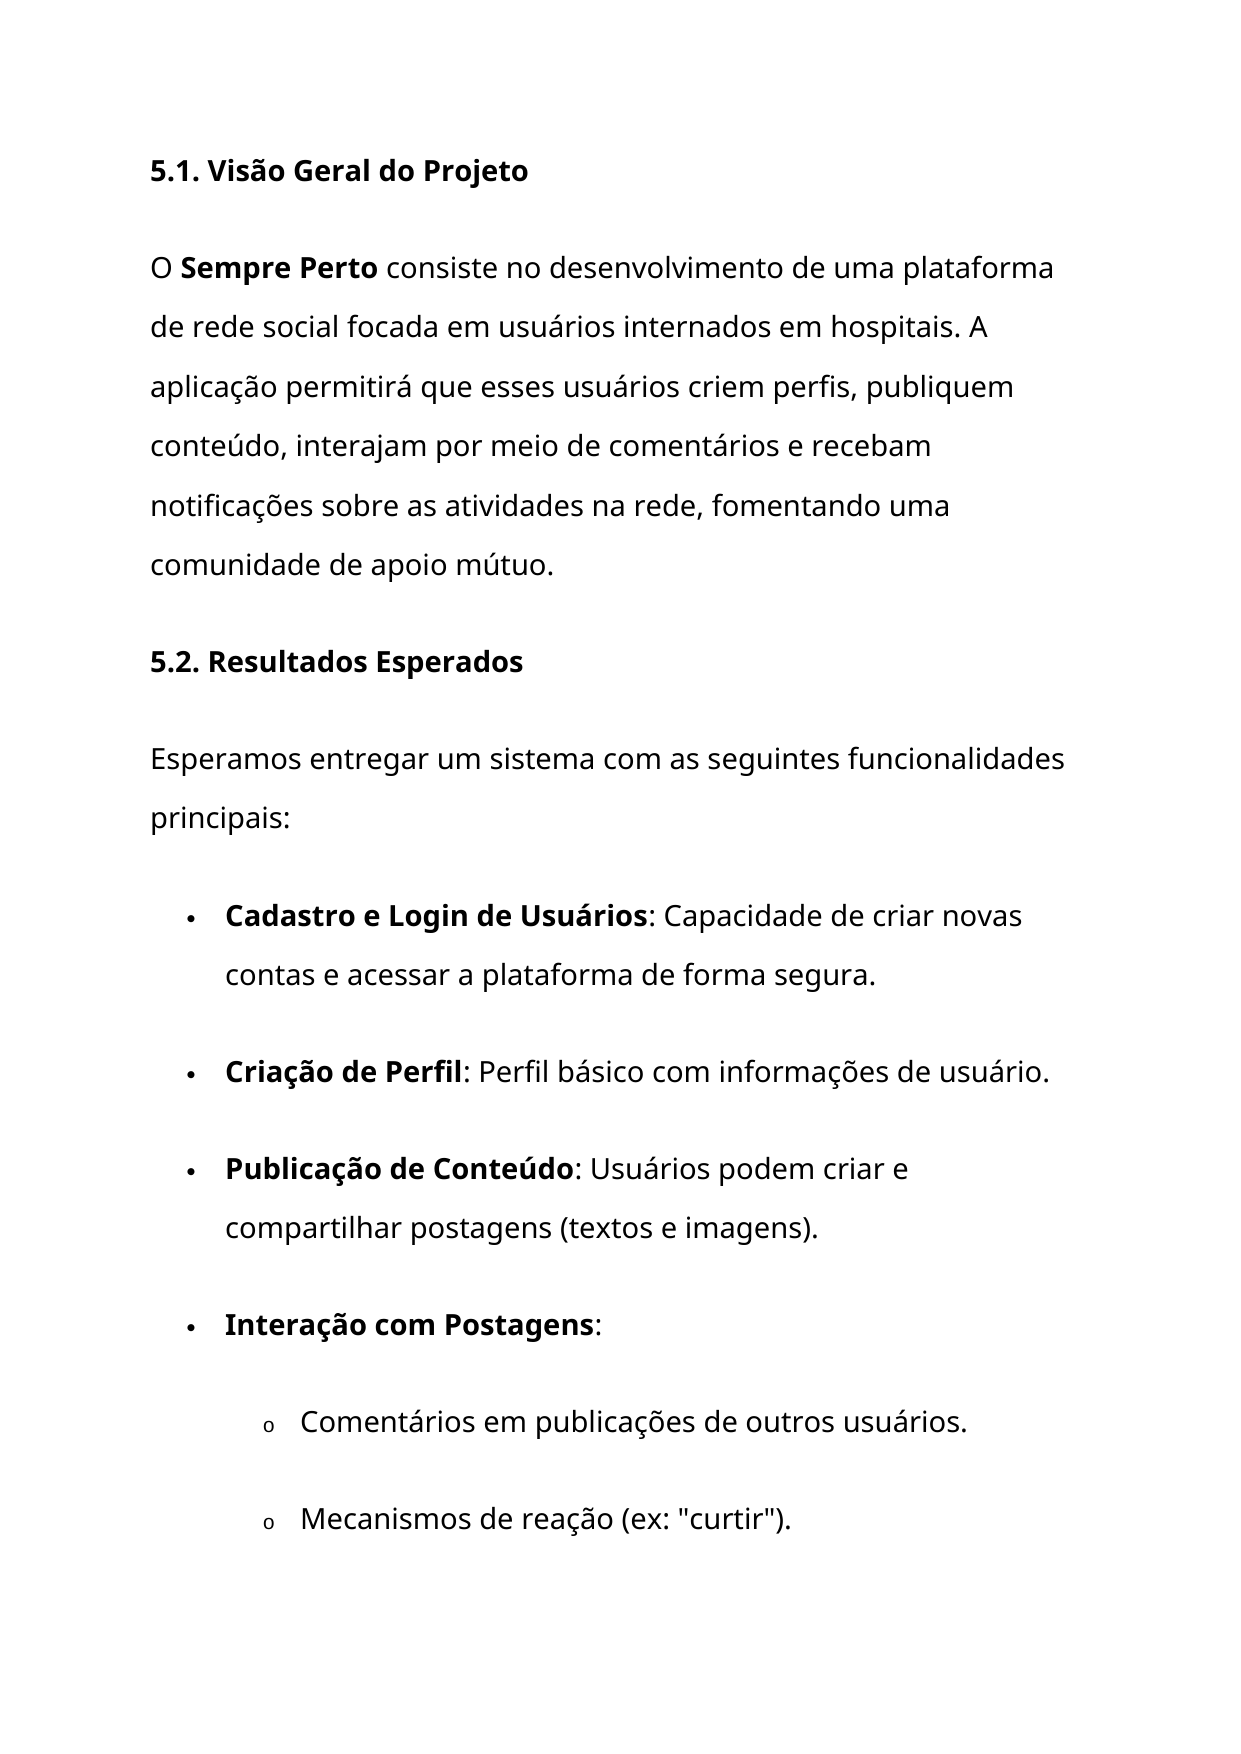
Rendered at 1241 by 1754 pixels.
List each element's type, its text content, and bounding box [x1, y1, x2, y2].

subtitle Criação de Perfil: Perfil básico com informações de usuário. [187, 1051, 1090, 1091]
subtitle Esperamos entregar um sistema com as seguintes funcionalidades principais: [150, 738, 1090, 837]
subtitle O Sempre Perto consiste no desenvolvimento de uma plataforma de rede social focada em usuários internados em hospitais. A aplicação permitirá que esses usuários criem perfis, publiquem conteúdo, interajam por meio de comentários e recebam notificações sobre as atividades na rede, fomentando uma comunidade de apoio mútuo. [150, 247, 1090, 584]
subtitle 5.1. Visão Geral do Projeto [150, 150, 1090, 190]
subtitle Cadastro e Login de Usuários: Capacidade de criar novas contas e acessar a plataforma de forma segura. [187, 895, 1090, 994]
subtitle Interação com Postagens: [187, 1305, 1090, 1344]
subtitle Mecanismos de reação (ex: "curtir"). [262, 1499, 1090, 1538]
subtitle 5.2. Resultados Esperados [150, 641, 1090, 681]
subtitle Publicação de Conteúdo: Usuários podem criar e compartilhar postagens (textos e imagens). [187, 1148, 1090, 1247]
subtitle Comentários em publicações de outros usuários. [262, 1402, 1090, 1441]
